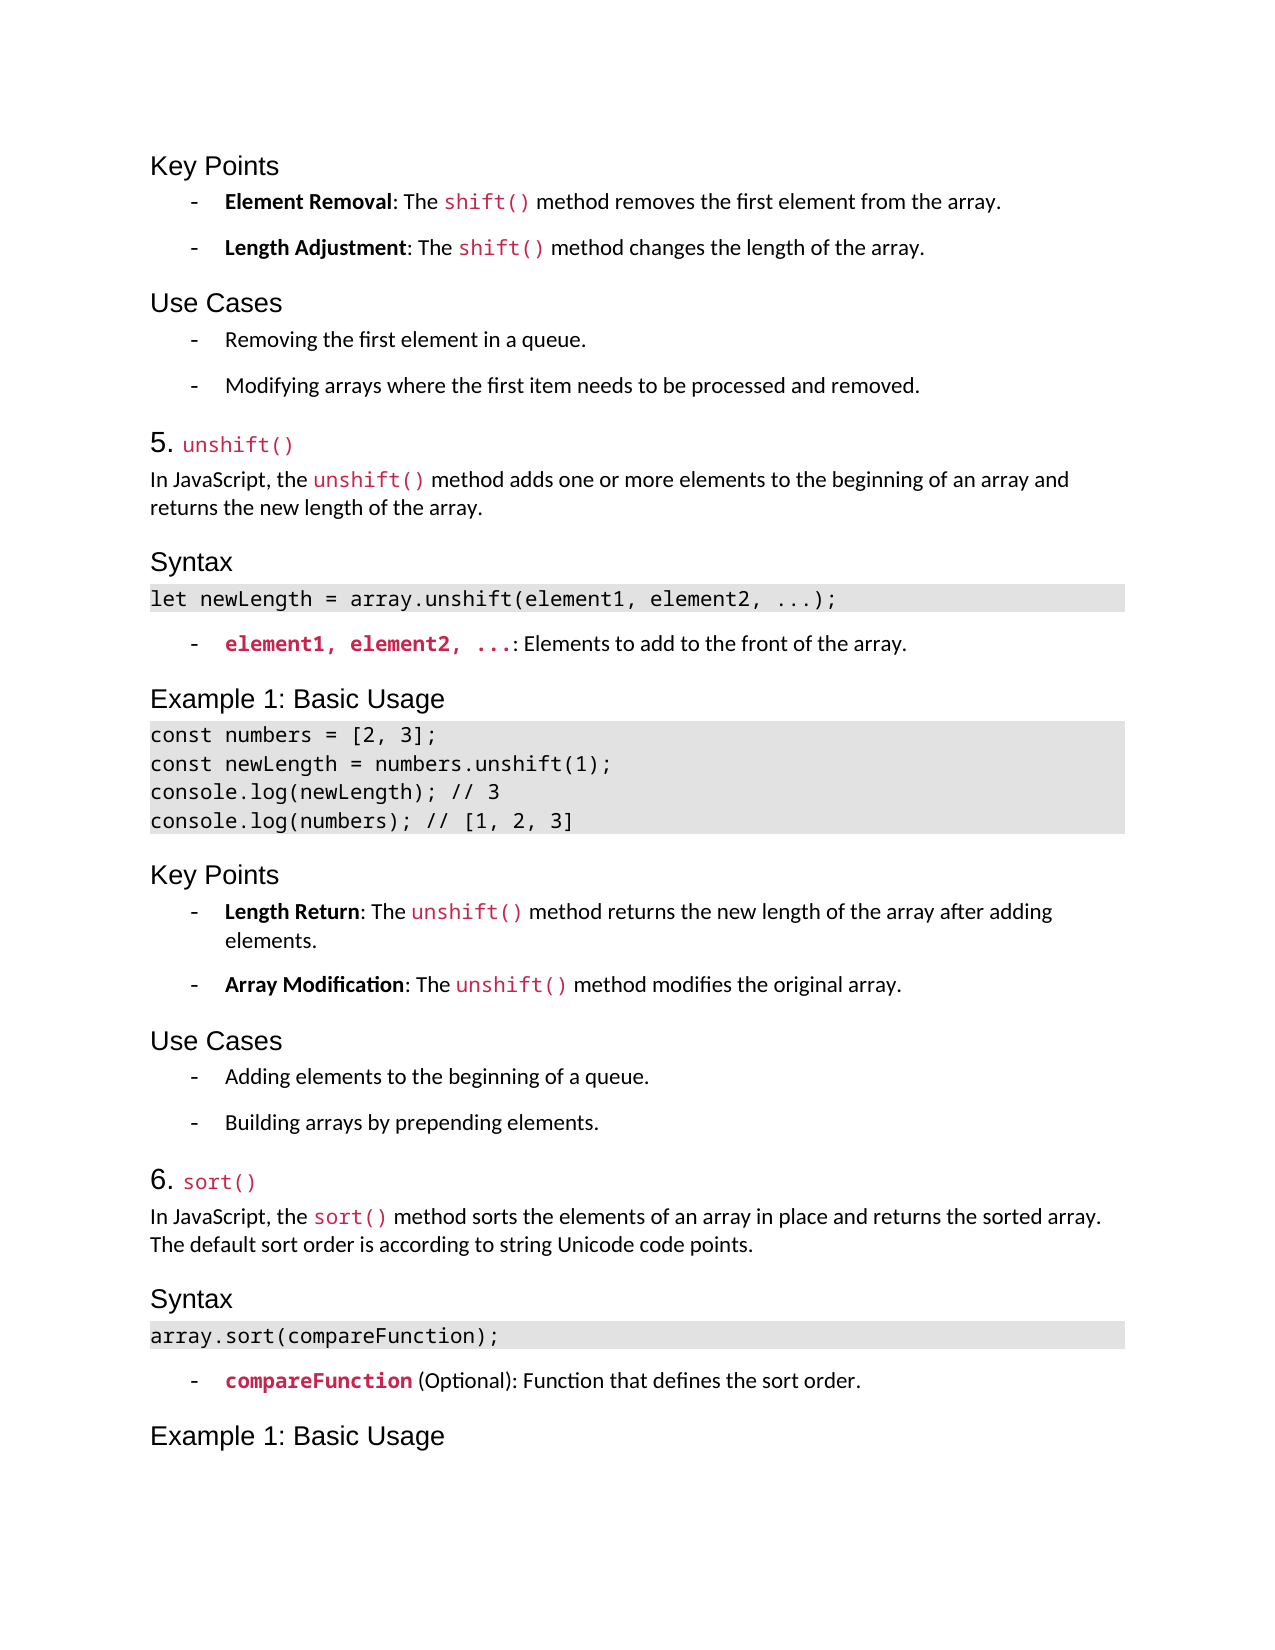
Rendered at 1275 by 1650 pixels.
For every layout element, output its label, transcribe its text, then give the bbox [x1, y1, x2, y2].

list Array Modification: The unshift() method modifies the original array. [187, 971, 1125, 1000]
list Removing the first element in a queue. [187, 325, 1125, 354]
text let newLength = array.unshift(element1, element2, ...); [150, 584, 1125, 612]
text In JavaScript, the sort() method sorts the elements of an array in place and returns the sorted array. The default sort order is according to string Unicode code points. [150, 1202, 1125, 1258]
list Adding elements to the beginning of a queue. [187, 1062, 1125, 1091]
subtitle Example 1: Basic Usage [150, 683, 1125, 714]
list Element Removal: The shift() method removes the first element from the array. [187, 187, 1125, 217]
list element1, element2, ...: Elements to add to the front of the array. [187, 629, 1125, 658]
list Length Adjustment: The shift() method changes the length of the array. [187, 233, 1125, 262]
list Length Return: The unshift() method returns the new length of the array after adding elements. [187, 897, 1125, 954]
subtitle Key Points [150, 150, 1125, 181]
text const numbers = [2, 3]; const newLength = numbers.unshift(1); console.log(newLength); // 3 console.log(numbers); // [1, 2, 3] [150, 721, 1125, 834]
text In JavaScript, the unshift() method adds one or more elements to the beginning of an array and returns the new length of the array. [150, 465, 1125, 521]
subtitle Use Cases [150, 287, 1125, 319]
list compareFunction (Optional): Function that defines the sort order. [187, 1366, 1125, 1395]
subtitle Syntax [150, 1283, 1125, 1315]
list Building arrays by prepending elements. [187, 1108, 1125, 1137]
subtitle Use Cases [150, 1025, 1125, 1056]
text array.sort(compareFunction); [150, 1321, 1125, 1349]
subtitle Example 1: Basic Usage [150, 1420, 1125, 1452]
subtitle 6. sort() [150, 1162, 1125, 1196]
subtitle Syntax [150, 546, 1125, 577]
list Modifying arrays where the first item needs to be processed and removed. [187, 371, 1125, 400]
subtitle 5. unshift() [150, 425, 1125, 458]
subtitle Key Points [150, 859, 1125, 891]
